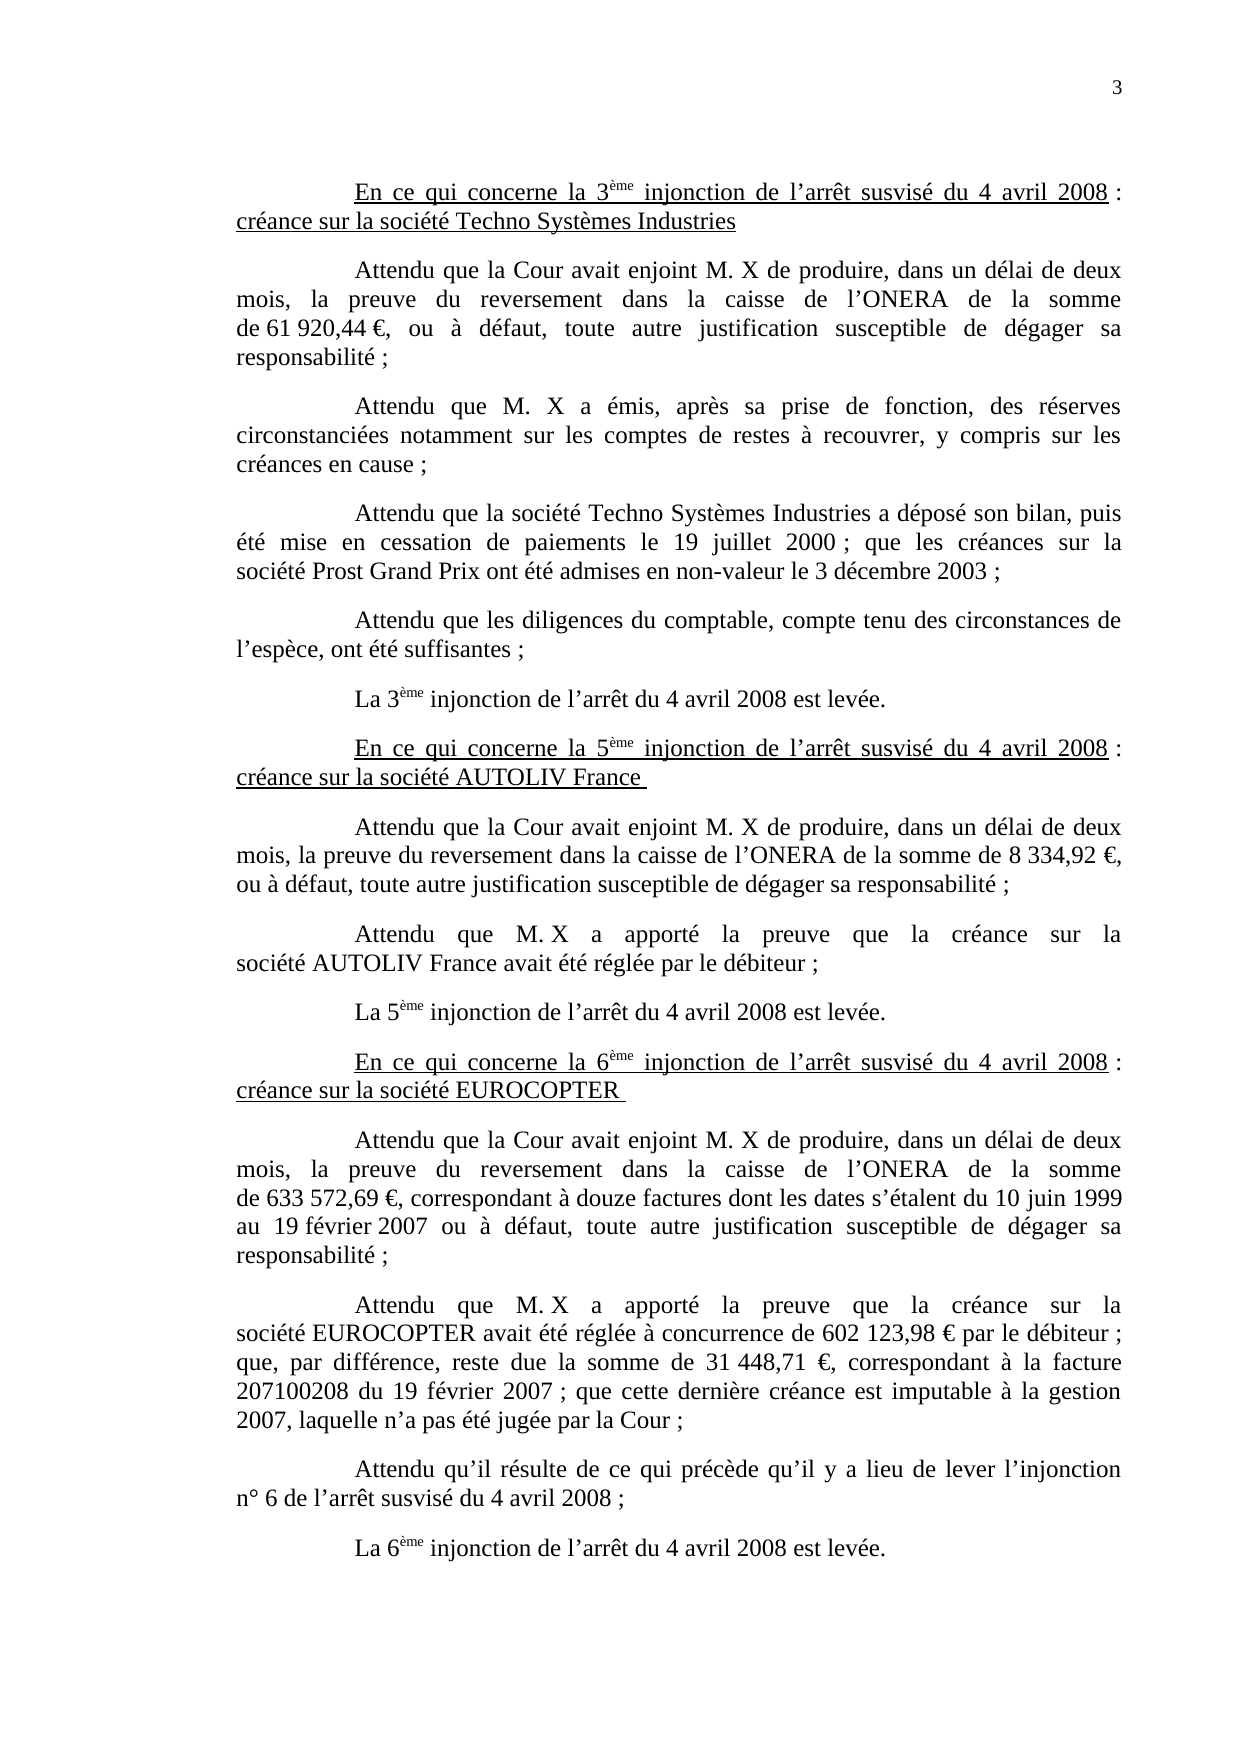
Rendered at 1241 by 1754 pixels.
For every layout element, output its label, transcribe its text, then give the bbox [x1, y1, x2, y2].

text En ce qui concerne la 5ème injonction de l’arrêt susvisé du 4 avril 2008 : créance sur la société AUTOLIV France [236, 733, 1122, 791]
text Attendu que la Cour avait enjoint M. X de produire, dans un délai de deux mois, la preuve du reversement dans la caisse de l’ONERA de la somme de 633 572,69 €, correspondant à douze factures dont les dates s’étalent du 10 juin 1999 au 19 février 2007 ou à défaut, toute autre justification susceptible de dégager sa responsabilité ; [236, 1125, 1122, 1269]
text En ce qui concerne la 6ème injonction de l’arrêt susvisé du 4 avril 2008 : créance sur la société EUROCOPTER [236, 1047, 1122, 1104]
text La 5ème injonction de l’arrêt du 4 avril 2008 est levée. [236, 997, 1122, 1026]
text Attendu qu’il résulte de ce qui précède qu’il y a lieu de lever l’injonction n° 6 de l’arrêt susvisé du 4 avril 2008 ; [236, 1454, 1122, 1512]
text Attendu que les diligences du comptable, compte tenu des circonstances de l’espèce, ont été suffisantes ; [236, 606, 1122, 663]
text La 3ème injonction de l’arrêt du 4 avril 2008 est levée. [236, 684, 1122, 713]
text En ce qui concerne la 3ème injonction de l’arrêt susvisé du 4 avril 2008 : créance sur la société Techno Systèmes Industries [236, 177, 1122, 235]
text Attendu que la Cour avait enjoint M. X de produire, dans un délai de deux mois, la preuve du reversement dans la caisse de l’ONERA de la somme de 8 334,92 €, ou à défaut, toute autre justification susceptible de dégager sa responsabilité ; [236, 812, 1122, 898]
text Attendu que M. X a apporté la preuve que la créance sur la société AUTOLIV France avait été réglée par le débiteur ; [236, 919, 1122, 976]
text Attendu que la société Techno Systèmes Industries a déposé son bilan, puis été mise en cessation de paiements le 19 juillet 2000 ; que les créances sur la société Prost Grand Prix ont été admises en non-valeur le 3 décembre 2003 ; [236, 498, 1122, 585]
text Attendu que M. X a apporté la preuve que la créance sur la société EUROCOPTER avait été réglée à concurrence de 602 123,98 € par le débiteur ; que, par différence, reste due la somme de 31 448,71 €, correspondant à la facture 207100208 du 19 février 2007 ; que cette dernière créance est imputable à la gestion 2007, laquelle n’a pas été jugée par la Cour ; [236, 1290, 1122, 1433]
text La 6ème injonction de l’arrêt du 4 avril 2008 est levée. [236, 1533, 1122, 1561]
text Attendu que la Cour avait enjoint M. X de produire, dans un délai de deux mois, la preuve du reversement dans la caisse de l’ONERA de la somme de 61 920,44 €, ou à défaut, toute autre justification susceptible de dégager sa responsabilité ; [236, 256, 1122, 371]
text Attendu que M. X a émis, après sa prise de fonction, des réserves circonstanciées notamment sur les comptes de restes à recouvrer, y compris sur les créances en cause ; [236, 391, 1122, 478]
